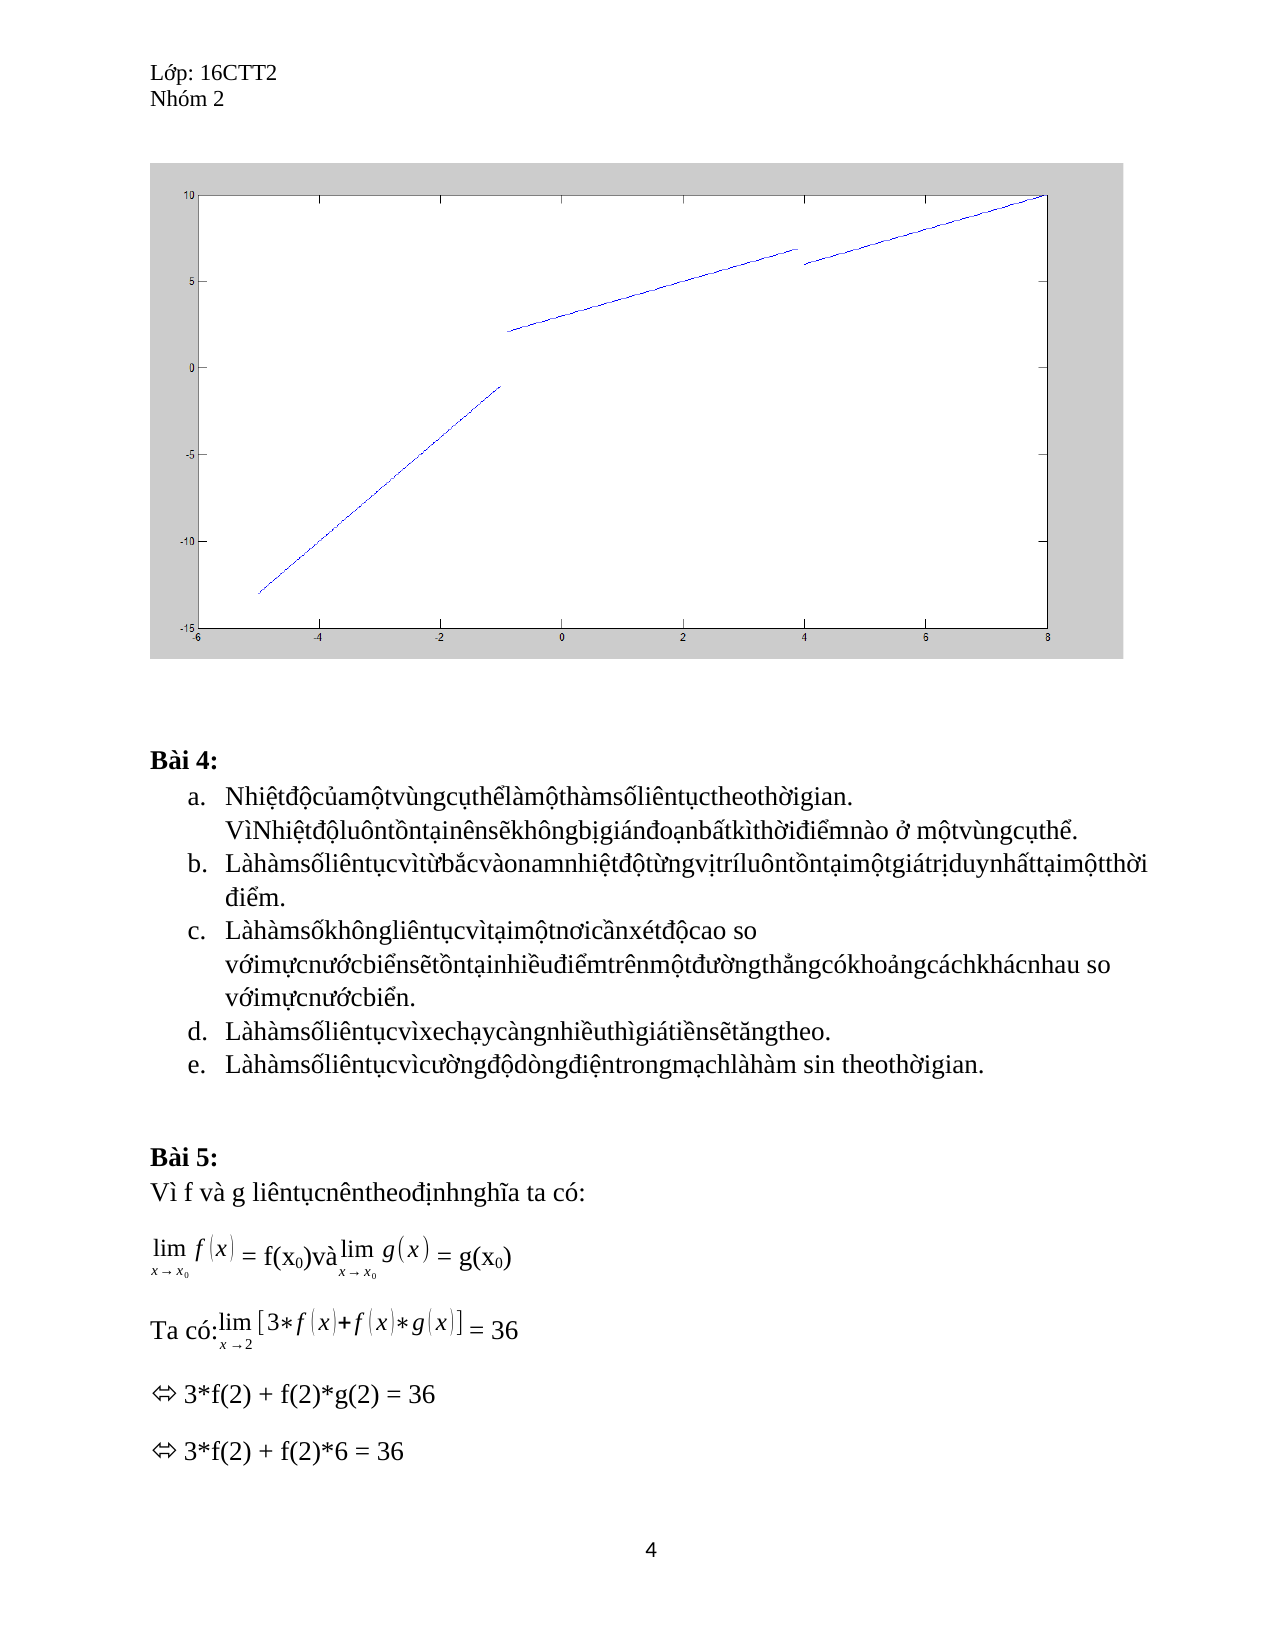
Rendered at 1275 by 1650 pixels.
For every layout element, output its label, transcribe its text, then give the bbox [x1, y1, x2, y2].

text 3*f(2) + f(2)*g(2) = 36 [150, 1378, 1152, 1409]
list Làhàmsốliêntụcvìcườngđộdòngđiệntrongmạchlàhàm sin theothờigian. [187, 1048, 1152, 1080]
list Làhàmsốliêntụcvìtừbắcvàonamnhiệtđộtừngvịtríluôntồntạimộtgiátrịduynhấttạimộtthờiđiểm. [187, 847, 1152, 912]
text Ta có: = 36 [150, 1307, 1152, 1353]
list Làhàmsốkhôngliêntụcvìtạimộtnơicầnxétđộcao so vớimựcnướcbiểnsẽtồntạinhiềuđiểmtrênmộtđườngthẳngcókhoảngcáchkhácnhau so vớimựcnướcbiển. [187, 914, 1152, 1013]
subtitle Bài 4: [150, 744, 1152, 776]
subtitle Bài 5: [150, 1141, 1152, 1172]
text = f(x0)và = g(x0) [150, 1233, 1152, 1282]
list Nhiệtđộcủamộtvùngcụthểlàmộthàmsốliêntụctheothờigian. VìNhiệtđộluôntồntạinênsẽkhôngbịgiánđoạnbấtkìthờiđiểmnào ở mộtvùngcụthể. [187, 780, 1152, 845]
text Vì f và g liêntụcnêntheođịnhnghĩa ta có: [150, 1176, 1152, 1207]
list Làhàmsốliêntụcvìxechạycàngnhiềuthìgiátiềnsẽtăngtheo. [187, 1015, 1152, 1046]
text 3*f(2) + f(2)*6 = 36 [150, 1435, 1152, 1466]
picture [150, 163, 1124, 659]
